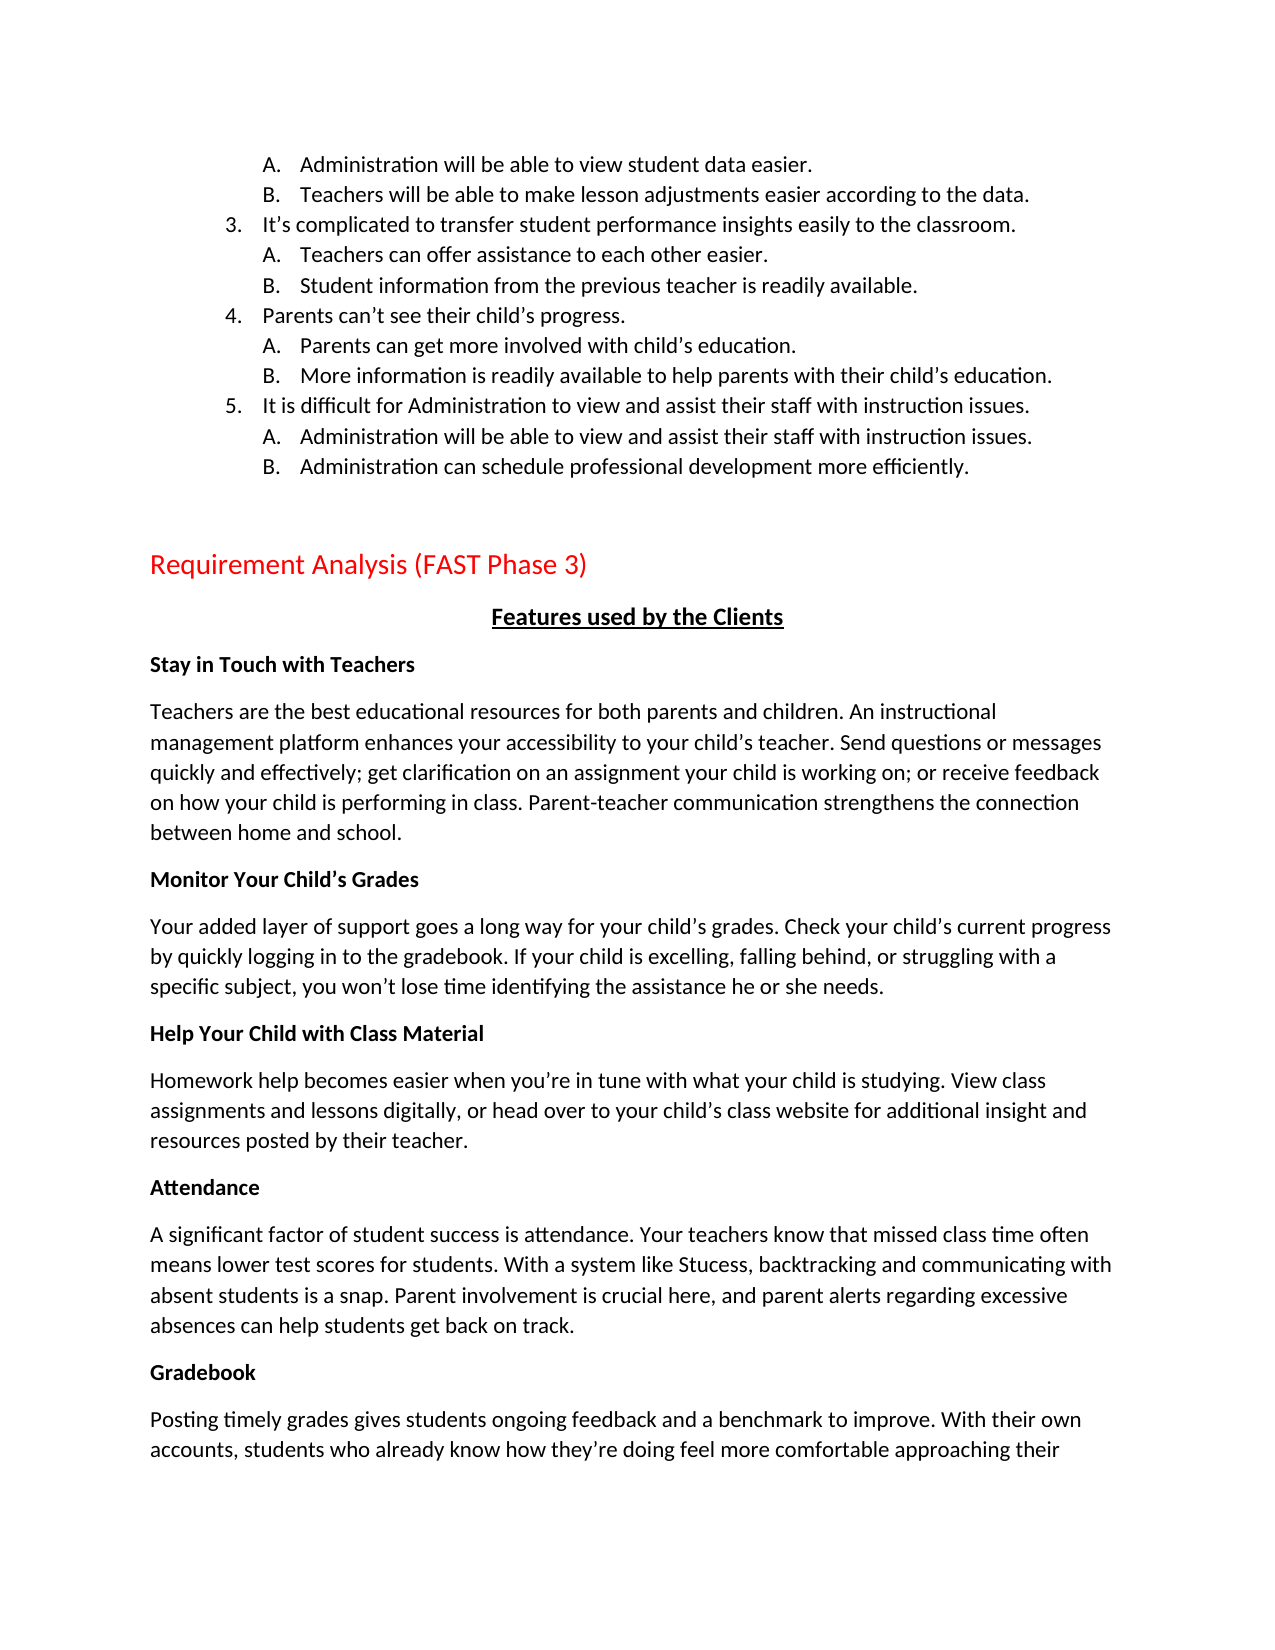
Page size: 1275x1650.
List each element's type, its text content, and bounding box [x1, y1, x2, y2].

list Administration can schedule professional development more efficiently. [262, 452, 1125, 480]
list More information is readily available to help parents with their child’s education. [262, 361, 1125, 389]
text Monitor Your Child’s Grades [150, 865, 1125, 893]
text Homework help becomes easier when you’re in tune with what your child is studying. View class assignments and lessons digitally, or head over to your child’s class website for additional insight and resources posted by their teacher. [150, 1066, 1125, 1154]
text Your added layer of support goes a long way for your child’s grades. Check your child’s current progress by quickly logging in to the gradebook. If your child is excelling, falling behind, or struggling with a specific subject, you won’t lose time identifying the assistance he or she needs. [150, 912, 1125, 1000]
list Administration will be able to view and assist their staff with instruction issues. [262, 422, 1125, 450]
text Attendance [150, 1173, 1125, 1201]
text Teachers are the best educational resources for both parents and children. An instructional management platform enhances your accessibility to your child’s teacher. Send questions or messages quickly and effectively; get clarification on an assignment your child is working on; or receive feedback on how your child is performing in class. Parent-teacher communication strengthens the connection between home and school. [150, 697, 1125, 846]
text Requirement Analysis (FAST Phase 3) [150, 546, 1125, 581]
list Parents can get more involved with child’s education. [262, 331, 1125, 359]
list Teachers will be able to make lesson adjustments easier according to the data. [262, 180, 1125, 208]
text Gradebook [150, 1358, 1125, 1386]
text Stay in Touch with Teachers [150, 651, 1125, 678]
list It’s complicated to transfer student performance insights easily to the classroom. [225, 210, 1125, 238]
list Teachers can offer assistance to each other easier. [262, 241, 1125, 269]
list Administration will be able to view student data easier. [262, 150, 1125, 178]
list Student information from the previous teacher is readily available. [262, 271, 1125, 299]
text A significant factor of student success is attendance. Your teachers know that missed class time often means lower test scores for students. With a system like Stucess, backtracking and communicating with absent students is a snap. Parent involvement is crucial here, and parent alerts regarding excessive absences can help students get back on track. [150, 1220, 1125, 1339]
list Parents can’t see their child’s progress. [225, 301, 1125, 329]
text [150, 1405, 1125, 1463]
text Features used by the Clients [150, 601, 1125, 631]
list It is difficult for Administration to view and assist their staff with instruction issues. [225, 392, 1125, 420]
text Help Your Child with Class Material [150, 1019, 1125, 1047]
